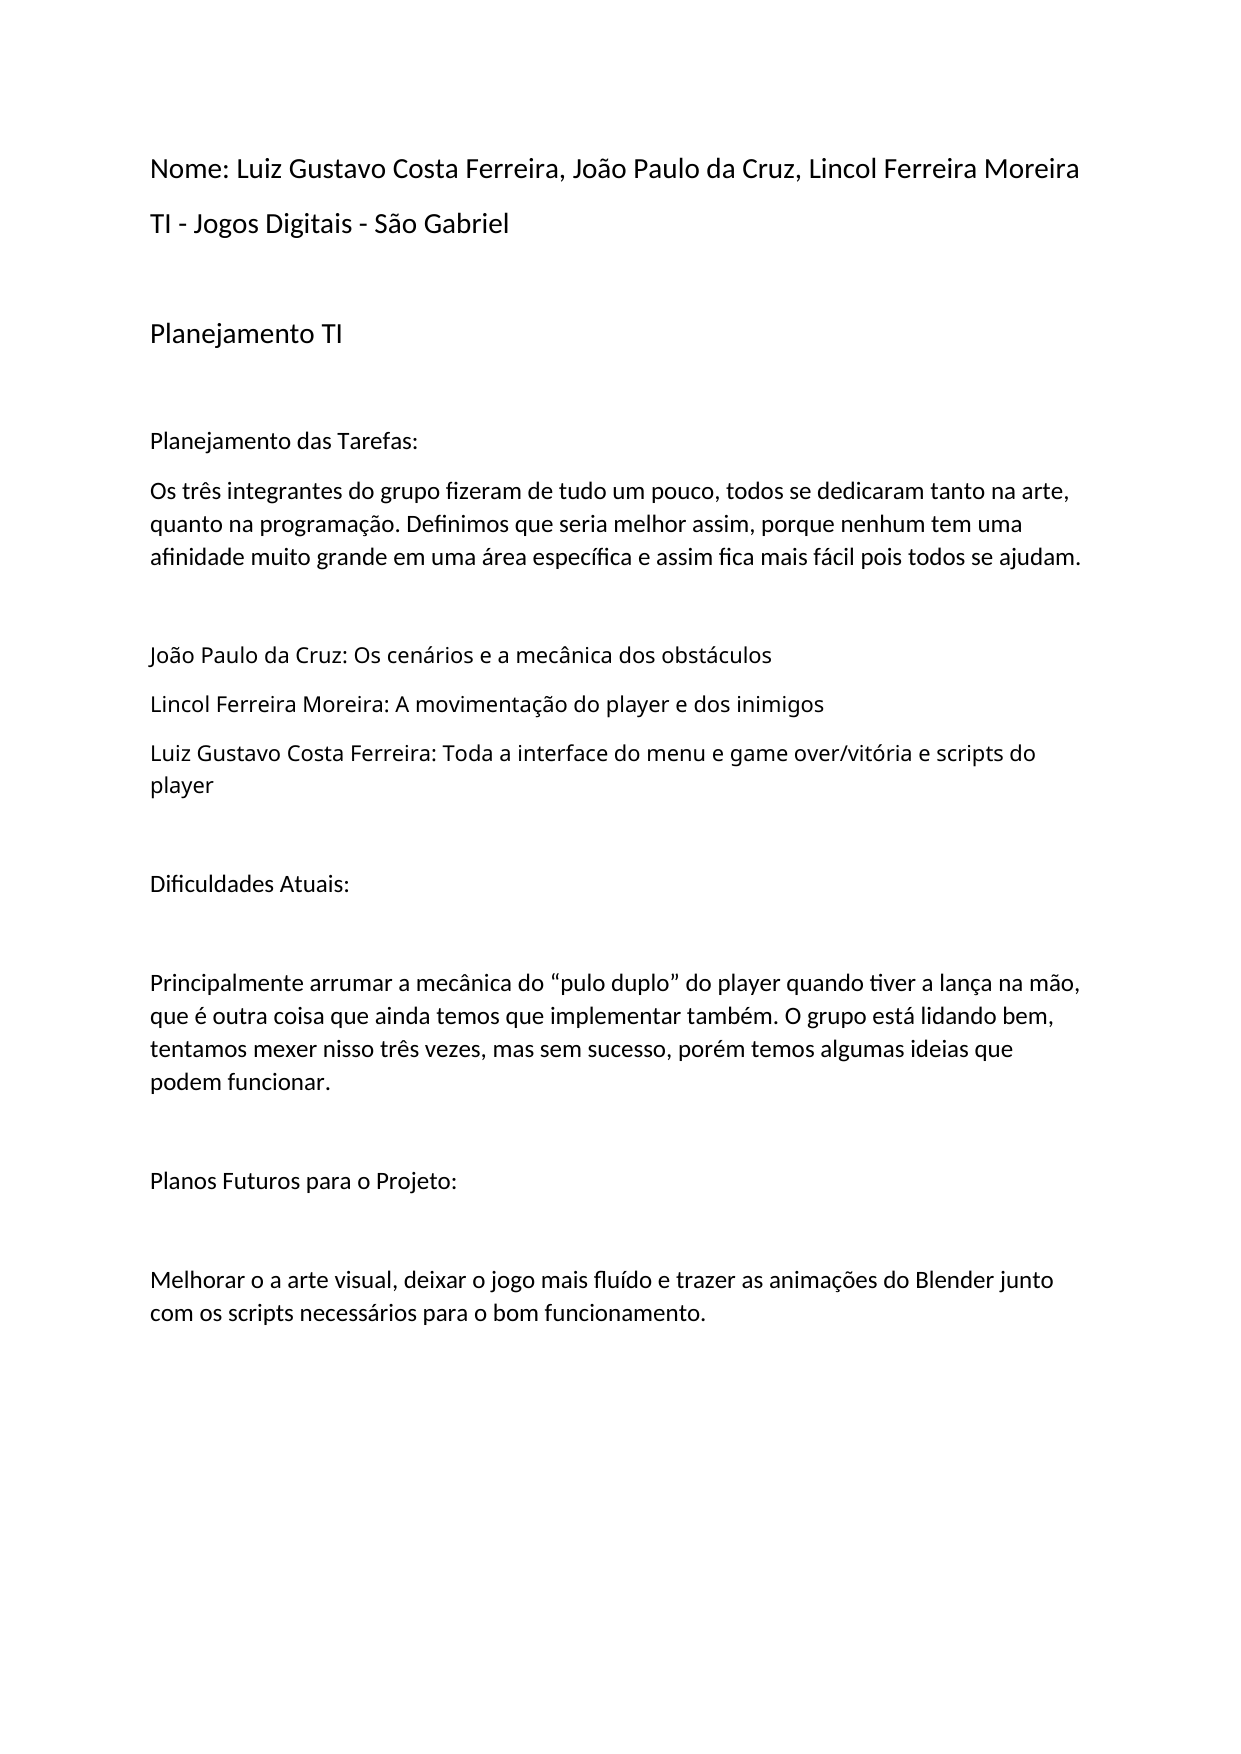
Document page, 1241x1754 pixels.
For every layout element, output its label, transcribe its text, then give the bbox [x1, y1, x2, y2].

text Planejamento TI [150, 315, 1090, 351]
text Os três integrantes do grupo fizeram de tudo um pouco, todos se dedicaram tanto na arte, quanto na programação. Definimos que seria melhor assim, porque nenhum tem uma afinidade muito grande em uma área específica e assim fica mais fácil pois todos se ajudam. [150, 475, 1090, 571]
text João Paulo da Cruz: Os cenários e a mecânica dos obstáculos [150, 640, 1090, 670]
text Planos Futuros para o Projeto: [150, 1165, 1090, 1196]
text TI - Jogos Digitais - São Gabriel [150, 205, 1090, 241]
text Melhorar o a arte visual, deixar o jogo mais fluído e trazer as animações do Blender junto com os scripts necessários para o bom funcionamento. [150, 1264, 1090, 1328]
text Nome: Luiz Gustavo Costa Ferreira, João Paulo da Cruz, Lincol Ferreira Moreira [150, 150, 1090, 186]
text Principalmente arrumar a mecânica do “pulo duplo” do player quando tiver a lança na mão, que é outra coisa que ainda temos que implementar também. O grupo está lidando bem, tentamos mexer nisso três vezes, mas sem sucesso, porém temos algumas ideias que podem funcionar. [150, 967, 1090, 1096]
text Dificuldades Atuais: [150, 868, 1090, 898]
text Luiz Gustavo Costa Ferreira: Toda a interface do menu e game over/vitória e scripts do player [150, 738, 1090, 799]
text Lincol Ferreira Moreira: A movimentação do player e dos inimigos [150, 689, 1090, 719]
text Planejamento das Tarefas: [150, 426, 1090, 456]
